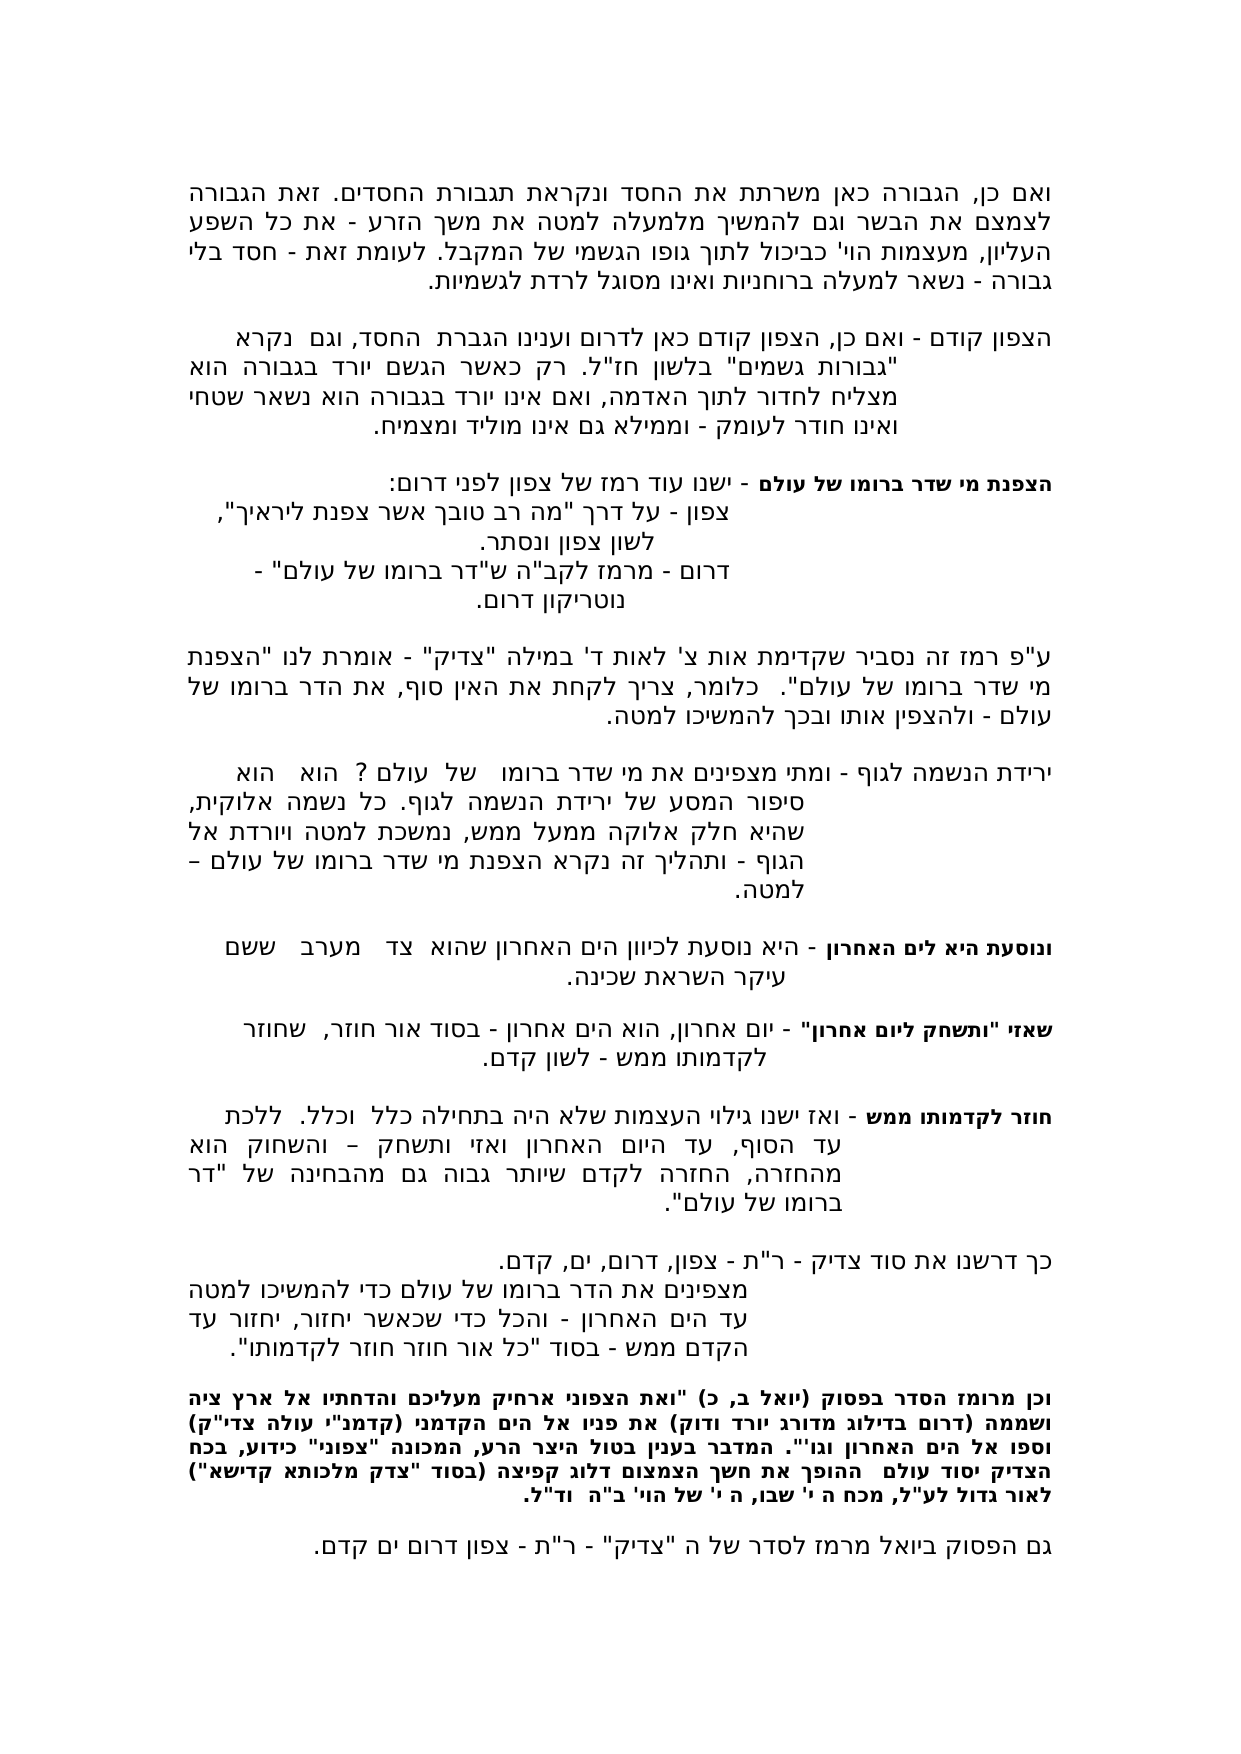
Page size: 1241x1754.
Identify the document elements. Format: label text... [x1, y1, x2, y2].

text ירידת הנשמה לגוף - ומתי מצפינים את מי שדר ברומו של עולם ? הוא הוא [187, 758, 1053, 787]
text לקדמותו ממש - לשון קדם. [187, 1044, 768, 1073]
text ע"פ רמז זה נסביר שקדימת אות צ' לאות ד' במילה "צדיק" - אומרת לנו "הצפנת מי שדר ברומו של עולם". כלומר, צריך לקחת את האין סוף, את הדר ברומו של עולם - ולהצפין אותו ובכך להמשיכו למטה. [187, 642, 1053, 730]
text דרום - מרמז לקב"ה ש"דר ברומו של עולם" - [187, 556, 730, 585]
text "גבורות גשמים" בלשון חז"ל. רק כאשר הגשם יורד בגבורה הוא מצליח לחדור לתוך האדמה, ואם אינו יורד בגבורה הוא נשאר שטחי ואינו חודר לעומק - וממילא גם אינו מוליד ומצמיח. [187, 352, 899, 440]
text כך דרשנו את סוד צדיק - ר"ת - צפון, דרום, ים, קדם. [187, 1246, 1053, 1275]
text וכן מרומז הסדר בפסוק (יואל ב, כ) "ואת הצפוני ארחיק מעליכם והדחתיו אל ארץ ציה ושממה (דרום בדילוג מדורג יורד ודוק) את פניו אל הים הקדמני (קדמנ"י עולה צדי"ק) וספו אל הים האחרון וגו'". המדבר בענין בטול היצר הרע, המכונה "צפוני" כידוע, בכח הצדיק יסוד עולם ההופך את חשך הצמצום דלוג קפיצה (בסוד "צדק מלכותא קדישא") לאור גדול לע"ל, מכח ה י' שבו, ה י' של הוי' ב"ה וד"ל. [187, 1386, 1053, 1508]
text עד הסוף, עד היום האחרון ואזי ותשחק – והשחוק הוא מהחזרה, החזרה לקדם שיותר גבוה גם מהבחינה של "דר ברומו של עולם". [187, 1130, 843, 1218]
text גם הפסוק ביואל מרמז לסדר של ה "צדיק" - ר"ת - צפון דרום ים קדם. [187, 1531, 1053, 1561]
text עיקר השראת שכינה. [187, 962, 787, 991]
text ונוסעת היא לים האחרון - היא נוסעת לכיוון הים האחרון שהוא צד מערב ששם [187, 932, 1053, 962]
text צפון - על דרך "מה רב טובך אשר צפנת ליראיך", [187, 497, 730, 527]
text לשון צפון ונסתר. [187, 527, 655, 556]
text שאזי "ותשחק ליום אחרון" - יום אחרון, הוא הים אחרון - בסוד אור חוזר, שחוזר [187, 1014, 1053, 1044]
text הצפון קודם - ואם כן, הצפון קודם כאן לדרום וענינו הגברת החסד, וגם נקרא [187, 323, 1053, 352]
text חוזר לקדמותו ממש - ואז ישנו גילוי העצמות שלא היה בתחילה כלל וכלל. ללכת [187, 1101, 1053, 1130]
text ואם כן, הגבורה כאן משרתת את החסד ונקראת תגבורת החסדים. זאת הגבורה לצמצם את הבשר וגם להמשיך מלמעלה למטה את משך הזרע - את כל השפע העליון, מעצמות הוי' כביכול לתוך גופו הגשמי של המקבל. לעומת זאת - חסד בלי גבורה - נשאר למעלה ברוחניות ואינו מסוגל לרדת לגשמיות. [187, 178, 1053, 295]
text מצפינים את הדר ברומו של עולם כדי להמשיכו למטה עד הים האחרון - והכל כדי שכאשר יחזור, יחזור עד הקדם ממש - בסוד "כל אור חוזר חוזר לקדמותו". [187, 1275, 749, 1363]
text נוטריקון דרום. [187, 585, 1053, 614]
text הצפנת מי שדר ברומו של עולם - ישנו עוד רמז של צפון לפני דרום: [187, 468, 1053, 497]
text סיפור המסע של ירידת הנשמה לגוף. כל נשמה אלוקית, שהיא חלק אלוקה ממעל ממש, נמשכת למטה ויורדת אל הגוף - ותהליך זה נקרא הצפנת מי שדר ברומו של עולם – למטה. [187, 787, 805, 904]
